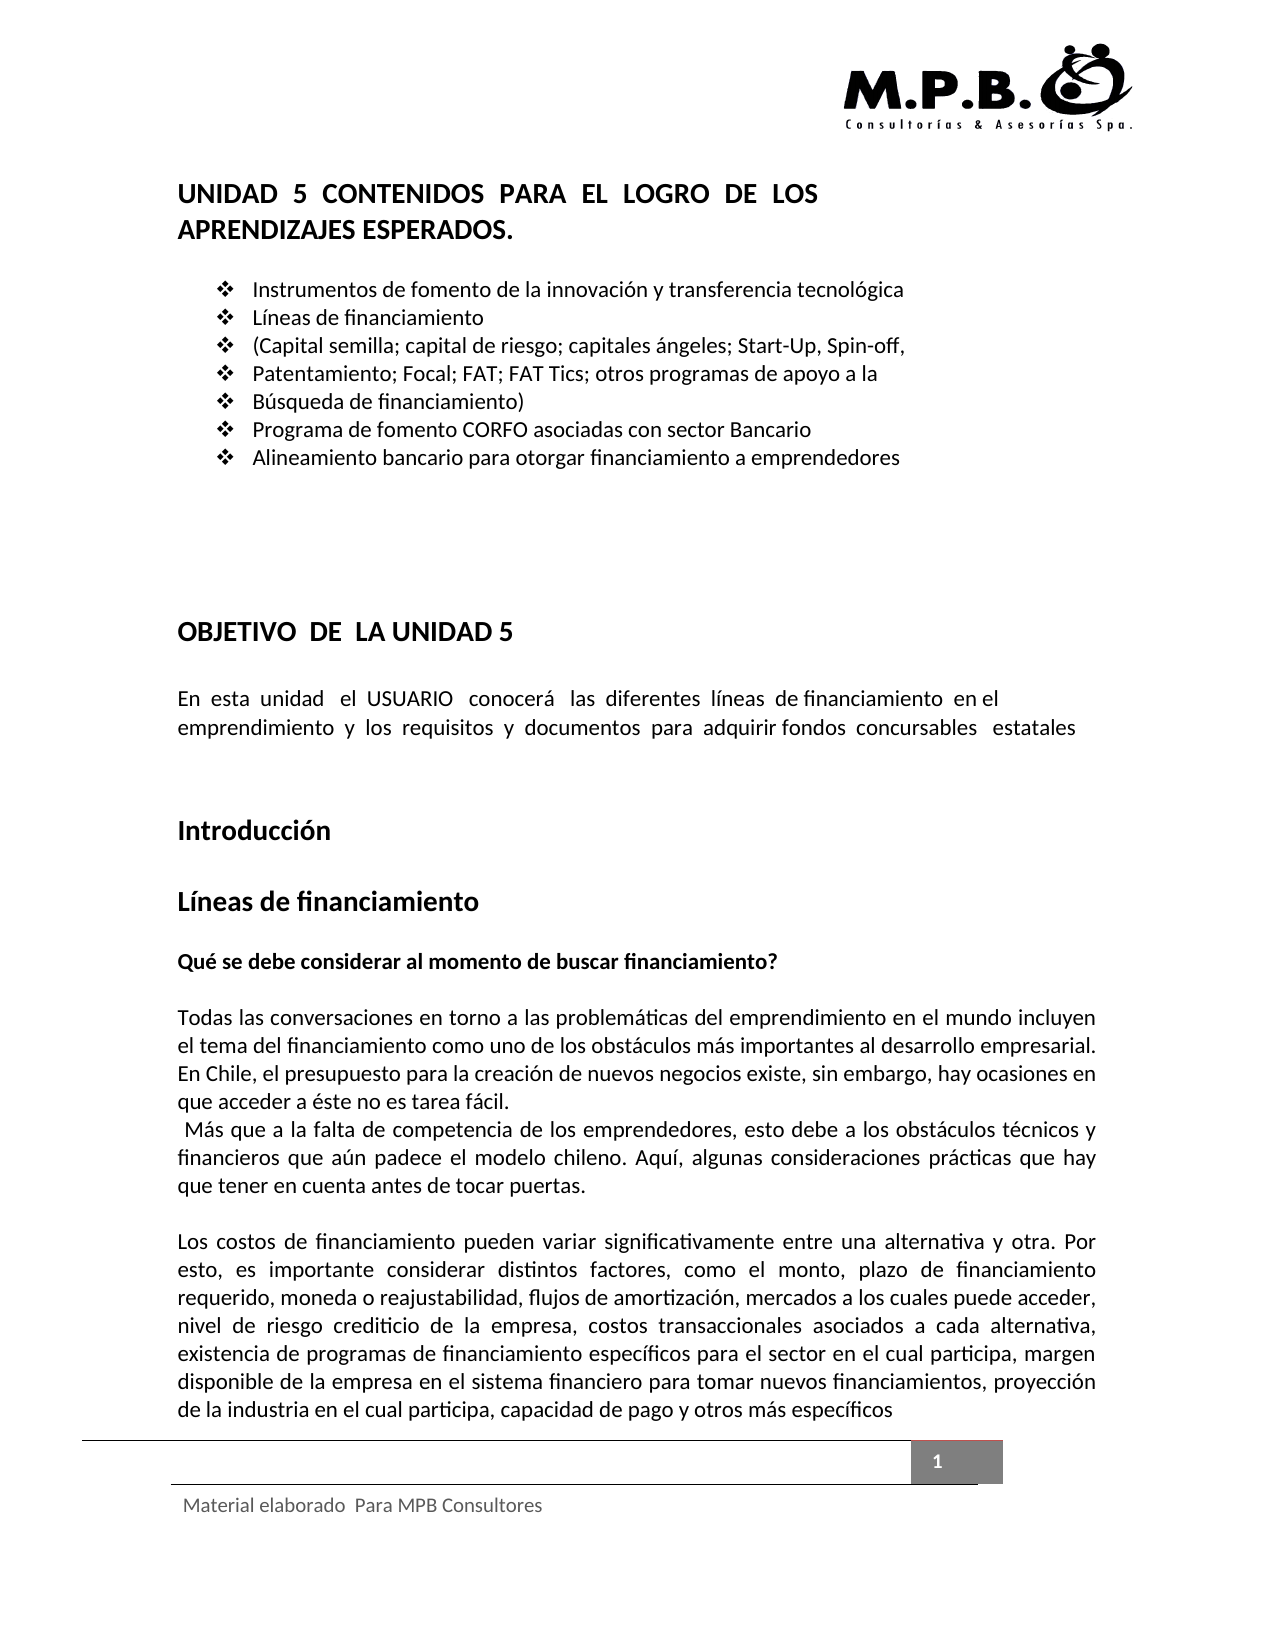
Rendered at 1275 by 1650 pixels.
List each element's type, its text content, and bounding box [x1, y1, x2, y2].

list Líneas de financiamiento [215, 303, 1098, 331]
list Búsqueda de financiamiento) [215, 387, 1098, 415]
list (Capital semilla; capital de riesgo; capitales ángeles; Start-Up, Spin-off, [215, 331, 1098, 359]
text En esta unidad el USUARIO conocerá las diferentes líneas de financiamiento en el emprendimiento y los requisitos y documentos para adquirir fondos concursables estatales [177, 684, 1098, 741]
text Más que a la falta de competencia de los emprendedores, esto debe a los obstáculos técnicos y financieros que aún padece el modelo chileno. Aquí, algunas consideraciones prácticas que hay que tener en cuenta antes de tocar puertas. [177, 1115, 1098, 1199]
list Programa de fomento CORFO asociadas con sector Bancario [215, 415, 1098, 443]
text OBJETIVO DE LA UNIDAD 5 [177, 613, 1098, 649]
list Alineamiento bancario para otorgar financiamiento a emprendedores [215, 443, 1098, 471]
text Todas las conversaciones en torno a las problemáticas del emprendimiento en el mundo incluyen el tema del financiamiento como uno de los obstáculos más importantes al desarrollo empresarial. En Chile, el presupuesto para la creación de nuevos negocios existe, sin embargo, hay ocasiones en que acceder a éste no es tarea fácil. [177, 1003, 1098, 1115]
text UNIDAD 5 CONTENIDOS PARA EL LOGRO DE LOS APRENDIZAJES ESPERADOS. [177, 175, 1098, 247]
text Líneas de financiamiento [177, 883, 1098, 919]
list Instrumentos de fomento de la innovación y transferencia tecnológica [215, 275, 1098, 303]
text Los costos de financiamiento pueden variar significativamente entre una alternativa y otra. Por esto, es importante considerar distintos factores, como el monto, plazo de financiamiento requerido, moneda o reajustabilidad, flujos de amortización, mercados a los cuales puede acceder, nivel de riesgo crediticio de la empresa, costos transaccionales asociados a cada alternativa, existencia de programas de financiamiento específicos para el sector en el cual participa, margen disponible de la empresa en el sistema financiero para tomar nuevos financiamientos, proyección de la industria en el cual participa, capacidad de pago y otros más específicos [177, 1227, 1098, 1423]
text Introducción [177, 812, 1098, 847]
picture [837, 0, 1222, 180]
text Qué se debe considerar al momento de buscar financiamiento? [177, 947, 1098, 975]
list Patentamiento; Focal; FAT; FAT Tics; otros programas de apoyo a la [215, 359, 1098, 387]
